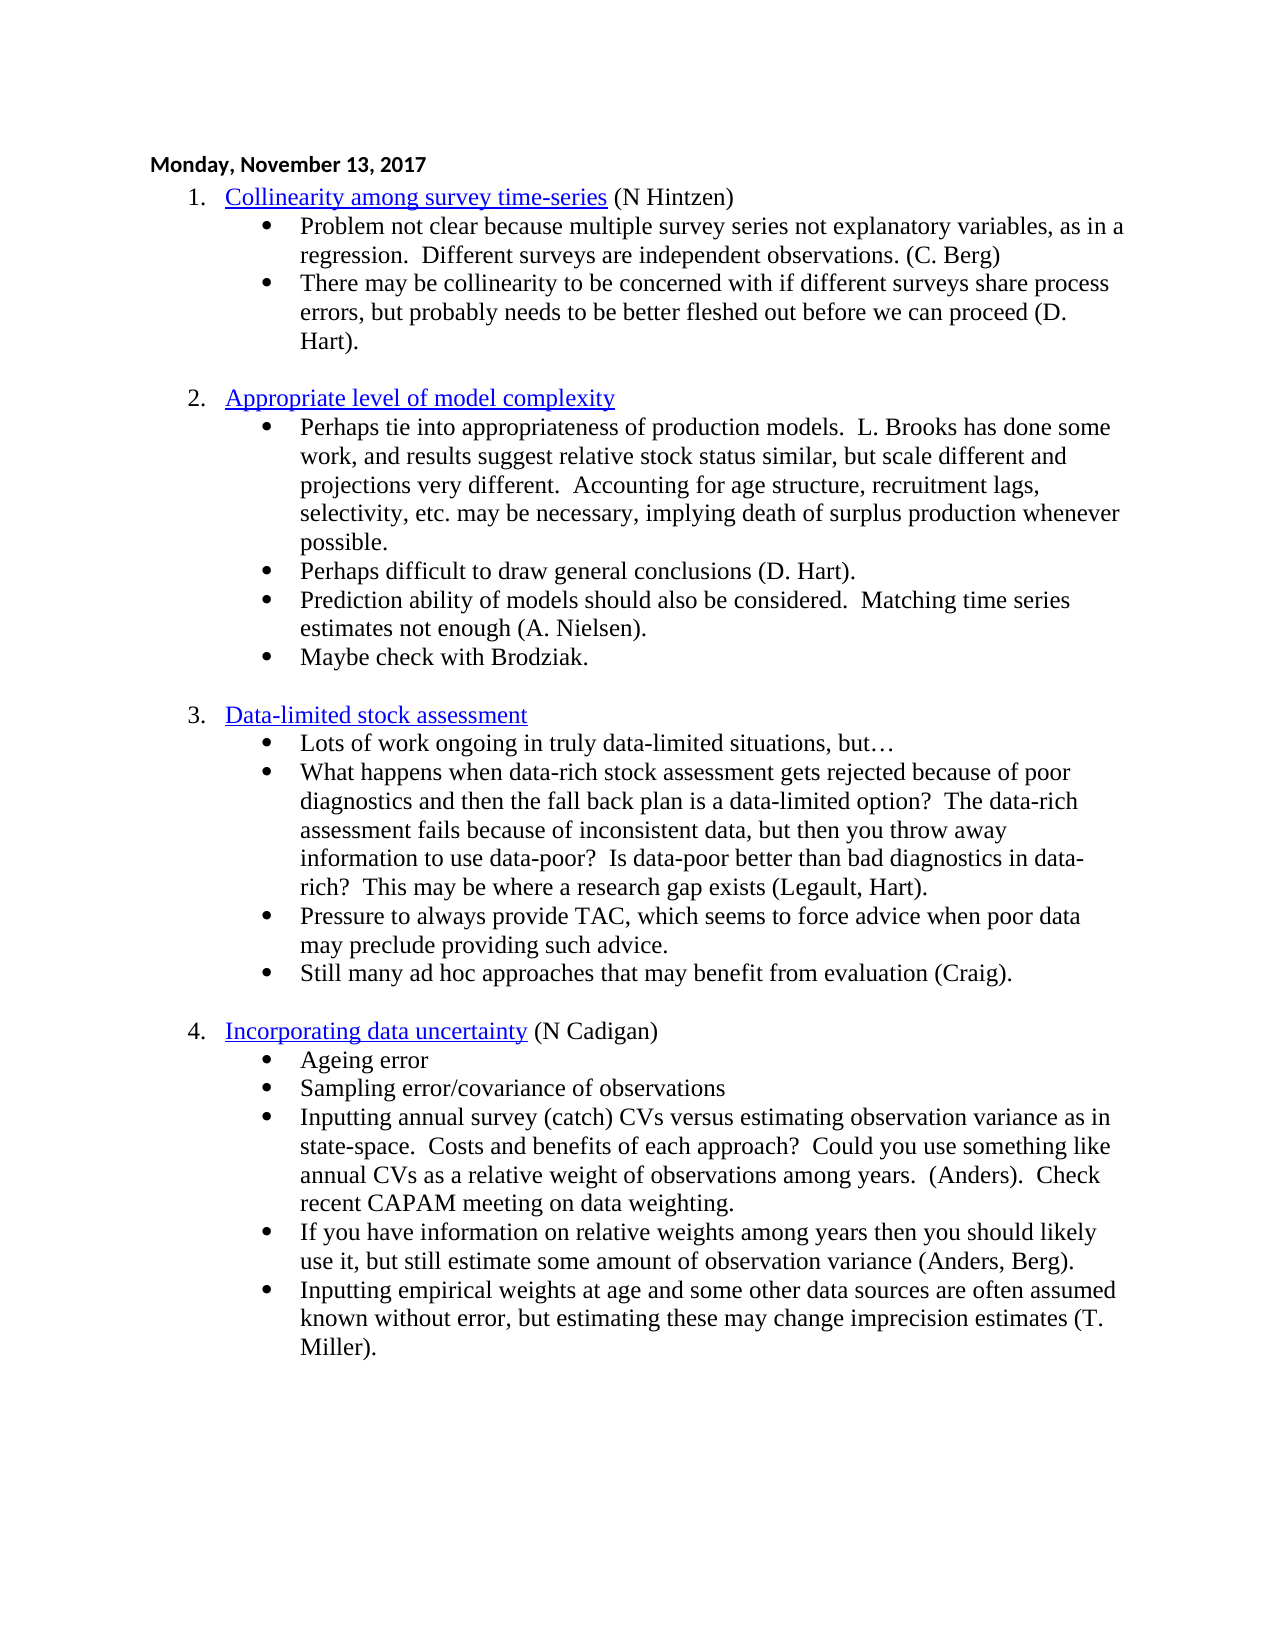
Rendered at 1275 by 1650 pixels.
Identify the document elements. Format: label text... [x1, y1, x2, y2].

list Prediction ability of models should also be considered. Matching time series estimates not enough (A. Nielsen). [262, 585, 1125, 642]
list Inputting empirical weights at age and some other data sources are often assumed known without error, but estimating these may change imprecision estimates (T. Miller). [262, 1275, 1125, 1361]
list Pressure to always provide TAC, which seems to force advice when poor data may preclude providing such advice. [262, 901, 1125, 958]
list Inputting annual survey (catch) CVs versus estimating observation variance as in state-space. Costs and benefits of each approach? Could you use something like annual CVs as a relative weight of observations among years. (Anders). Check recent CAPAM meeting on data weighting. [262, 1102, 1125, 1217]
list Data-limited stock assessment [187, 700, 1125, 728]
list Sampling error/covariance of observations [262, 1073, 1125, 1102]
list Collinearity among survey time-series (N Hintzen) [187, 182, 1125, 211]
text Monday, November 13, 2017 [150, 150, 1125, 178]
list Maybe check with Brodziak. [262, 642, 1125, 671]
list What happens when data-rich stock assessment gets rejected because of poor diagnostics and then the fall back plan is a data-limited option? The data-rich assessment fails because of inconsistent data, but then you throw away information to use data-poor? Is data-poor better than bad diagnostics in data-rich? This may be where a research gap exists (Legault, Hart). [262, 757, 1125, 901]
list Ageing error [262, 1045, 1125, 1073]
list Perhaps difficult to draw general conclusions (D. Hart). [262, 556, 1125, 585]
list Incorporating data uncertainty (N Cadigan) [187, 1016, 1125, 1045]
list Lots of work ongoing in truly data-limited situations, but… [262, 728, 1125, 757]
list Perhaps tie into appropriateness of production models. L. Brooks has done some work, and results suggest relative stock status similar, but scale different and projections very different. Accounting for age structure, recruitment lags, selectivity, etc. may be necessary, implying death of surplus production whenever possible. [262, 412, 1125, 556]
list If you have information on relative weights among years then you should likely use it, but still estimate some amount of observation variance (Anders, Berg). [262, 1217, 1125, 1275]
list Still many ad hoc approaches that may benefit from evaluation (Craig). [262, 958, 1125, 987]
list There may be collinearity to be concerned with if different surveys share process errors, but probably needs to be better fleshed out before we can proceed (D. Hart). [262, 268, 1125, 355]
list Appropriate level of model complexity [187, 383, 1125, 412]
list Problem not clear because multiple survey series not explanatory variables, as in a regression. Different surveys are independent observations. (C. Berg) [262, 211, 1125, 268]
